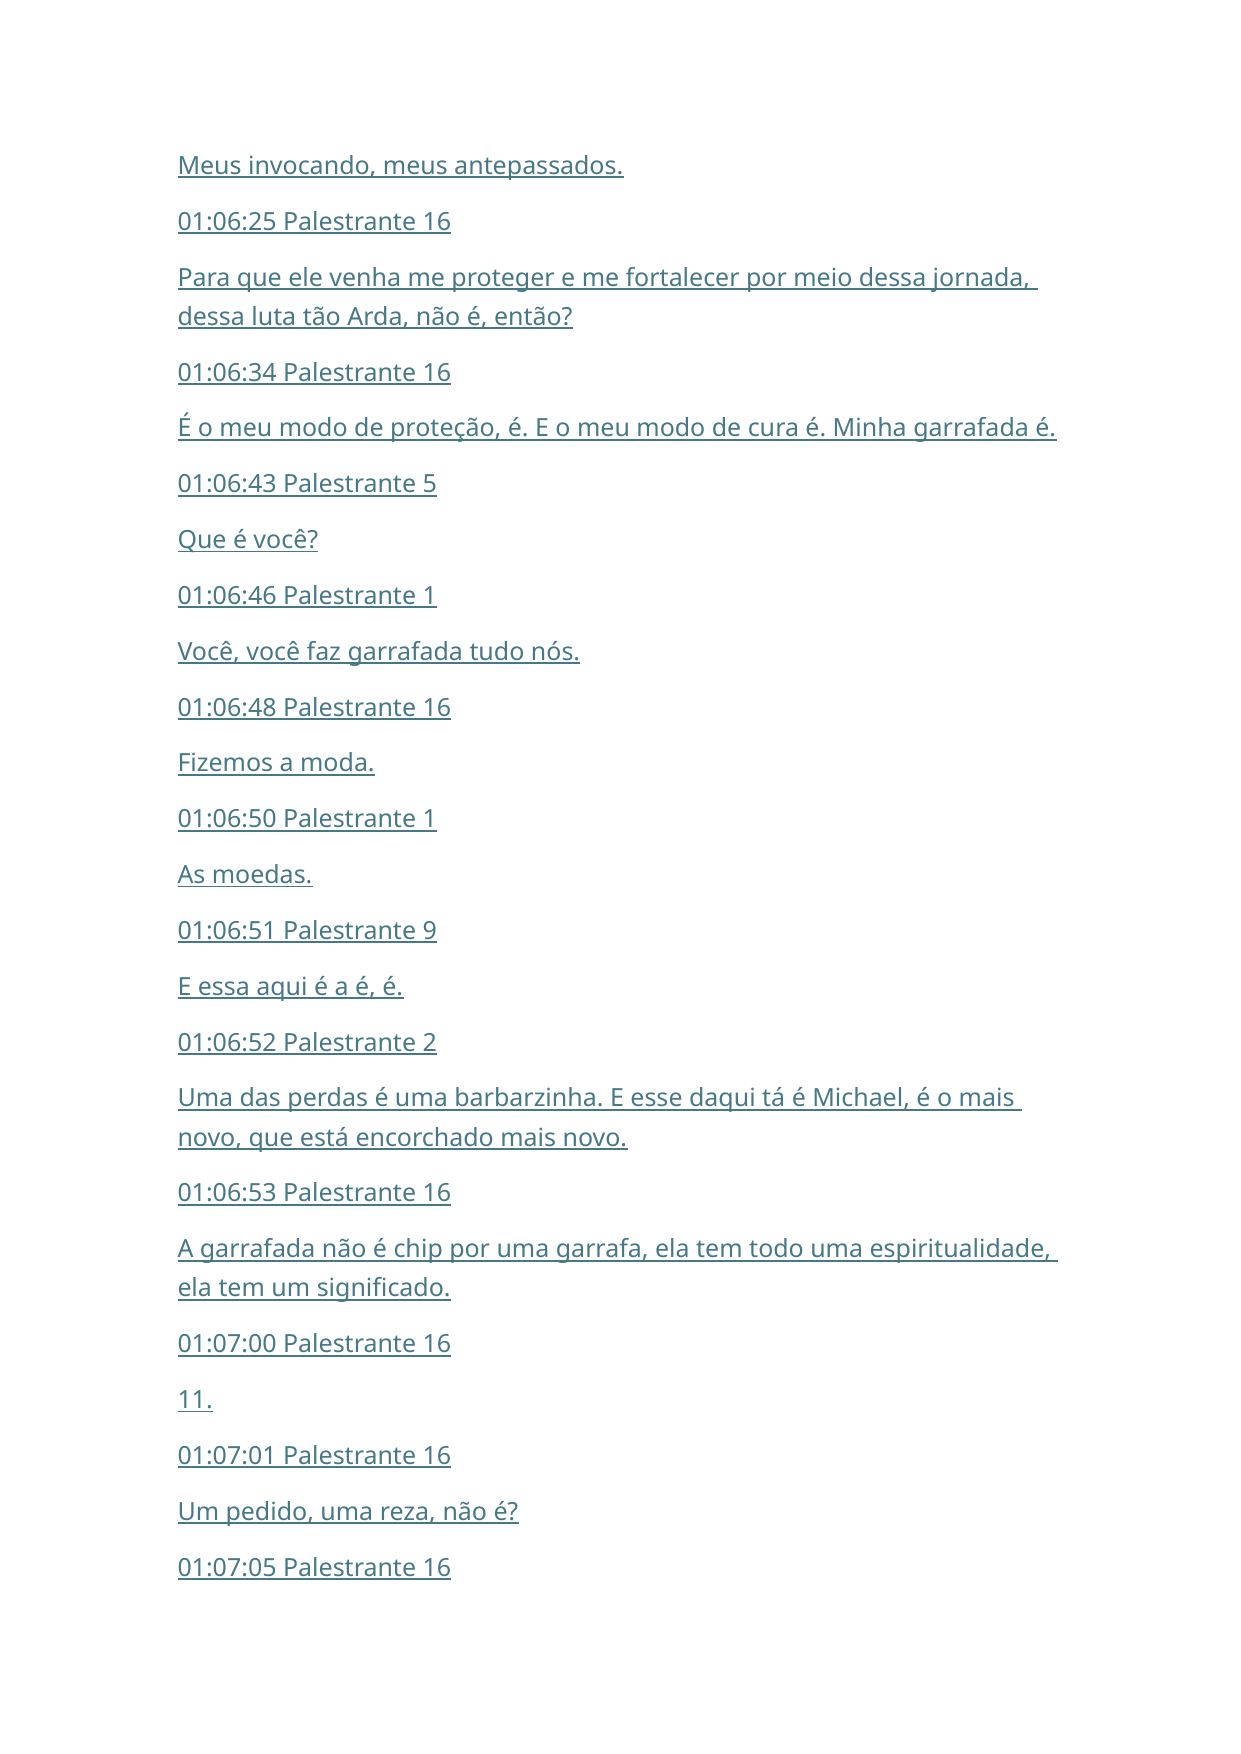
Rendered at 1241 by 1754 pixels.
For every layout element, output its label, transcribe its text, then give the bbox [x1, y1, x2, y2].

text 01:06:34 Palestrante 16 [177, 354, 1063, 388]
text Que é você? [177, 522, 1063, 556]
text É o meu modo de proteção, é. E o meu modo de cura é. Minha garrafada é. [177, 410, 1063, 444]
text As moedas. [177, 857, 1063, 891]
text 01:06:25 Palestrante 16 [177, 203, 1063, 237]
text 01:06:48 Palestrante 16 [177, 689, 1063, 723]
text 01:07:05 Palestrante 16 [177, 1549, 1063, 1583]
text 01:07:00 Palestrante 16 [177, 1326, 1063, 1360]
text 01:06:50 Palestrante 1 [177, 801, 1063, 835]
text Você, você faz garrafada tudo nós. [177, 633, 1063, 667]
text Para que ele venha me proteger e me fortalecer por meio dessa jornada, dessa luta tão Arda, não é, então? [177, 259, 1063, 332]
text 01:06:46 Palestrante 1 [177, 578, 1063, 612]
text 01:06:43 Palestrante 5 [177, 466, 1063, 500]
text Fizemos a moda. [177, 745, 1063, 779]
text 01:06:53 Palestrante 16 [177, 1175, 1063, 1209]
text E essa aqui é a é, é. [177, 968, 1063, 1002]
text 11. [177, 1382, 1063, 1416]
text Uma das perdas é uma barbarzinha. E esse daqui tá é Michael, é o mais novo, que está encorchado mais novo. [177, 1080, 1063, 1153]
text 01:06:52 Palestrante 2 [177, 1024, 1063, 1058]
text 01:06:51 Palestrante 9 [177, 913, 1063, 947]
text 01:07:01 Palestrante 16 [177, 1438, 1063, 1472]
text A garrafada não é chip por uma garrafa, ela tem todo uma espiritualidade, ela tem um significado. [177, 1231, 1063, 1304]
text Meus invocando, meus antepassados. [177, 148, 1063, 182]
text Um pedido, uma reza, não é? [177, 1493, 1063, 1527]
